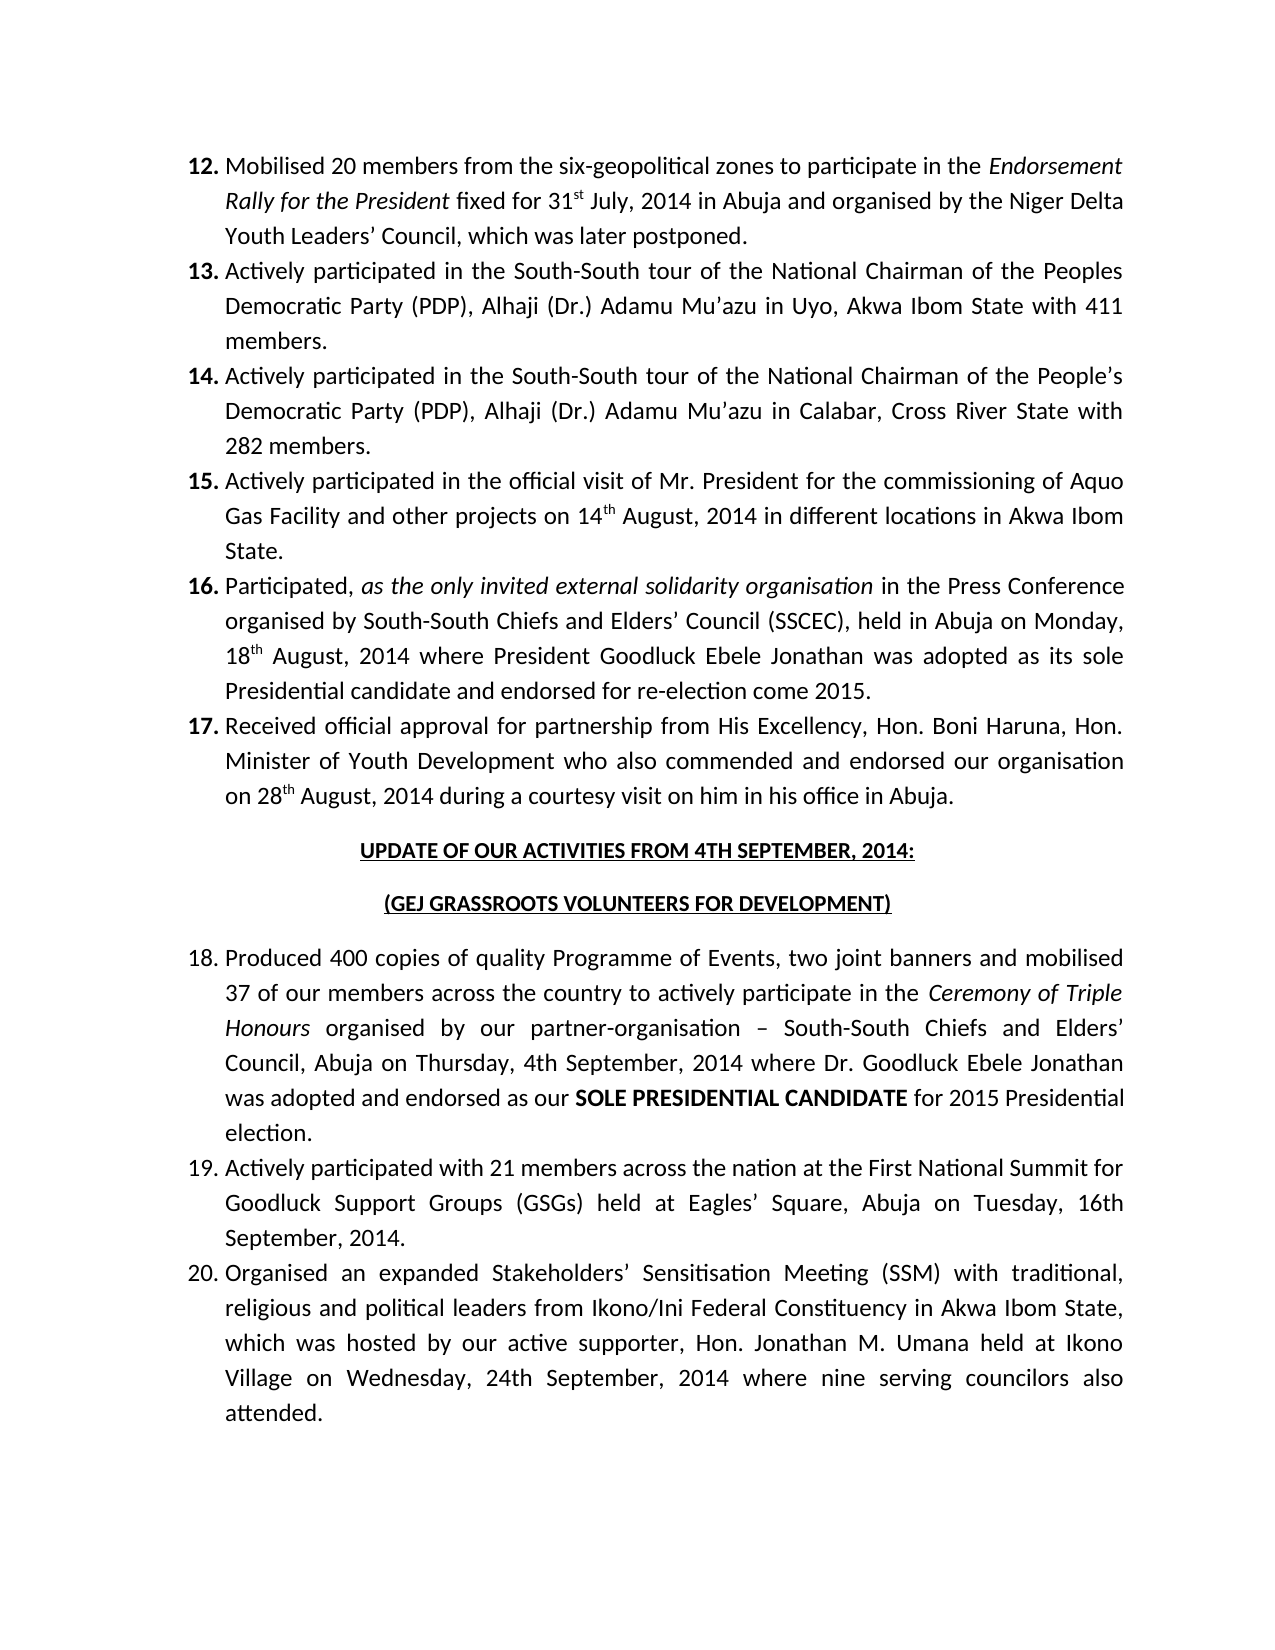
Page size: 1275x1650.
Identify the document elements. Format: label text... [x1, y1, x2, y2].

list Actively participated in the South-South tour of the National Chairman of the Peoples Democratic Party (PDP), Alhaji (Dr.) Adamu Mu’azu in Uyo, Akwa Ibom State with 411 members. [187, 255, 1125, 356]
list Actively participated in the South-South tour of the National Chairman of the People’s Democratic Party (PDP), Alhaji (Dr.) Adamu Mu’azu in Calabar, Cross River State with 282 members. [187, 360, 1125, 461]
text (GEJ GRASSROOTS VOLUNTEERS FOR DEVELOPMENT) [150, 889, 1125, 917]
list Mobilised 20 members from the six-geopolitical zones to participate in the Endorsement Rally for the President fixed for 31st July, 2014 in Abuja and organised by the Niger Delta Youth Leaders’ Council, which was later postponed. [187, 150, 1125, 251]
list Actively participated in the official visit of Mr. President for the commissioning of Aquo Gas Facility and other projects on 14th August, 2014 in different locations in Akwa Ibom State. [187, 465, 1125, 566]
list Received official approval for partnership from His Excellency, Hon. Boni Haruna, Hon. Minister of Youth Development who also commended and endorsed our organisation on 28th August, 2014 during a courtesy visit on him in his office in Abuja. [187, 710, 1125, 811]
list Produced 400 copies of quality Programme of Events, two joint banners and mobilised 37 of our members across the country to actively participate in the Ceremony of Triple Honours organised by our partner-organisation – South-South Chiefs and Elders’ Council, Abuja on Thursday, 4th September, 2014 where Dr. Goodluck Ebele Jonathan was adopted and endorsed as our SOLE PRESIDENTIAL CANDIDATE for 2015 Presidential election. [187, 942, 1125, 1147]
list Organised an expanded Stakeholders’ Sensitisation Meeting (SSM) with traditional, religious and political leaders from Ikono/Ini Federal Constituency in Akwa Ibom State, which was hosted by our active supporter, Hon. Jonathan M. Umana held at Ikono Village on Wednesday, 24th September, 2014 where nine serving councilors also attended. [187, 1257, 1125, 1427]
list Participated, as the only invited external solidarity organisation in the Press Conference organised by South-South Chiefs and Elders’ Council (SSCEC), held in Abuja on Monday, 18th August, 2014 where President Goodluck Ebele Jonathan was adopted as its sole Presidential candidate and endorsed for re-election come 2015. [187, 570, 1125, 706]
text UPDATE OF OUR ACTIVITIES FROM 4TH SEPTEMBER, 2014: [150, 836, 1125, 864]
list Actively participated with 21 members across the nation at the First National Summit for Goodluck Support Groups (GSGs) held at Eagles’ Square, Abuja on Tuesday, 16th September, 2014. [187, 1152, 1125, 1252]
